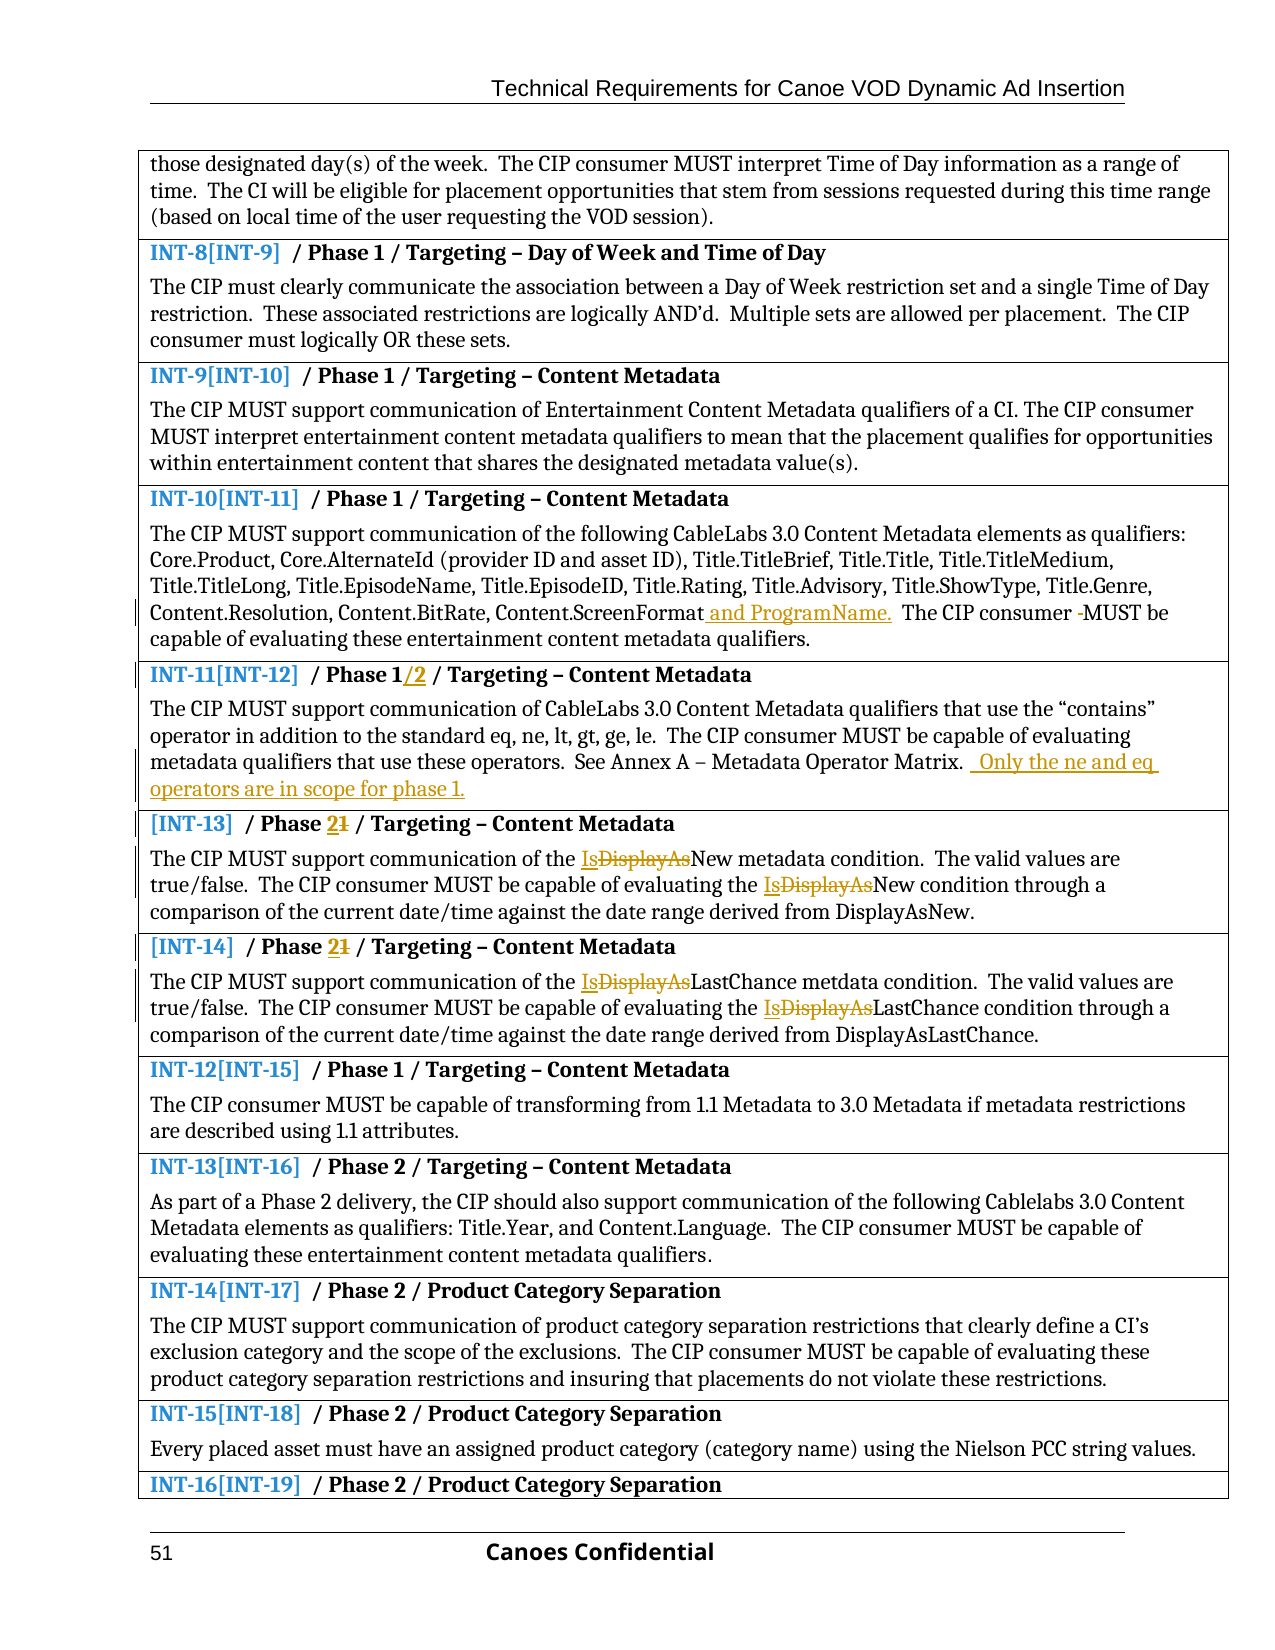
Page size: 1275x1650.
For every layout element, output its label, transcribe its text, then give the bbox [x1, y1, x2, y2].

table_cell / Phase 2 / Product Category Separation Every placed asset must have an assigned product category (category name) using the Nielson PCC string values. [139, 1401, 1228, 1471]
table_cell / Phase 2 / Product Category Separation The CIP MUST support communication of product category separation restrictions that clearly define a CI’s exclusion category and the scope of the exclusions. The CIP consumer MUST be capable of evaluating these product category separation restrictions and insuring that placements do not violate these restrictions. [139, 1278, 1228, 1400]
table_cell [139, 1472, 1228, 1498]
table_cell / Phase / Targeting – Content Metadata The CIP MUST support communication of the New metadata condition. The valid values are true/false. The CIP consumer MUST be capable of evaluating the New condition through a comparison of the current date/time against the date range derived from DisplayAsNew. [139, 811, 1228, 933]
table_cell / Phase 2 / Targeting – Content Metadata As part of a Phase 2 delivery, the CIP should also support communication of the following Cablelabs 3.0 Content Metadata elements as qualifiers: Title.Year, and Content.Language. The CIP consumer MUST be capable of evaluating these entertainment content metadata qualifiers. [139, 1154, 1228, 1277]
table_cell / Phase 1 / Targeting – Content Metadata The CIP MUST support communication of the following CableLabs 3.0 Content Metadata elements as qualifiers: Core.Product, Core.AlternateId (provider ID and asset ID), Title.TitleBrief, Title.Title, Title.TitleMedium, Title.TitleLong, Title.EpisodeName, Title.EpisodeID, Title.Rating, Title.Advisory, Title.ShowType, Title.Genre, Content.Resolution, Content.BitRate, Content.ScreenFormat The CIP consumer MUST be capable of evaluating these entertainment content metadata qualifiers. [139, 486, 1228, 661]
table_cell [139, 151, 1228, 238]
table_cell / Phase 1 / Targeting – Content Metadata The CIP consumer MUST be capable of transforming from 1.1 Metadata to 3.0 Metadata if metadata restrictions are described using 1.1 attributes. [139, 1057, 1228, 1153]
table_cell / Phase 1 / Targeting – Content Metadata The CIP MUST support communication of CableLabs 3.0 Content Metadata qualifiers that use the “contains” operator in addition to the standard eq, ne, lt, gt, ge, le. The CIP consumer MUST be capable of evaluating metadata qualifiers that use these operators. See Annex A – Metadata Operator Matrix. [139, 662, 1228, 810]
table_cell / Phase 1 / Targeting – Content Metadata The CIP MUST support communication of Entertainment Content Metadata qualifiers of a CI. The CIP consumer MUST interpret entertainment content metadata qualifiers to mean that the placement qualifies for opportunities within entertainment content that shares the designated metadata value(s). [139, 363, 1228, 485]
table_cell / Phase / Targeting – Content Metadata The CIP MUST support communication of the LastChance metdata condition. The valid values are true/false. The CIP consumer MUST be capable of evaluating the LastChance condition through a comparison of the current date/time against the date range derived from DisplayAsLastChance. [139, 934, 1228, 1056]
table_cell / Phase 1 / Targeting – Day of Week and Time of Day The CIP must clearly communicate the association between a Day of Week restriction set and a single Time of Day restriction. These associated restrictions are logically AND’d. Multiple sets are allowed per placement. The CIP consumer must logically OR these sets. [139, 240, 1228, 362]
